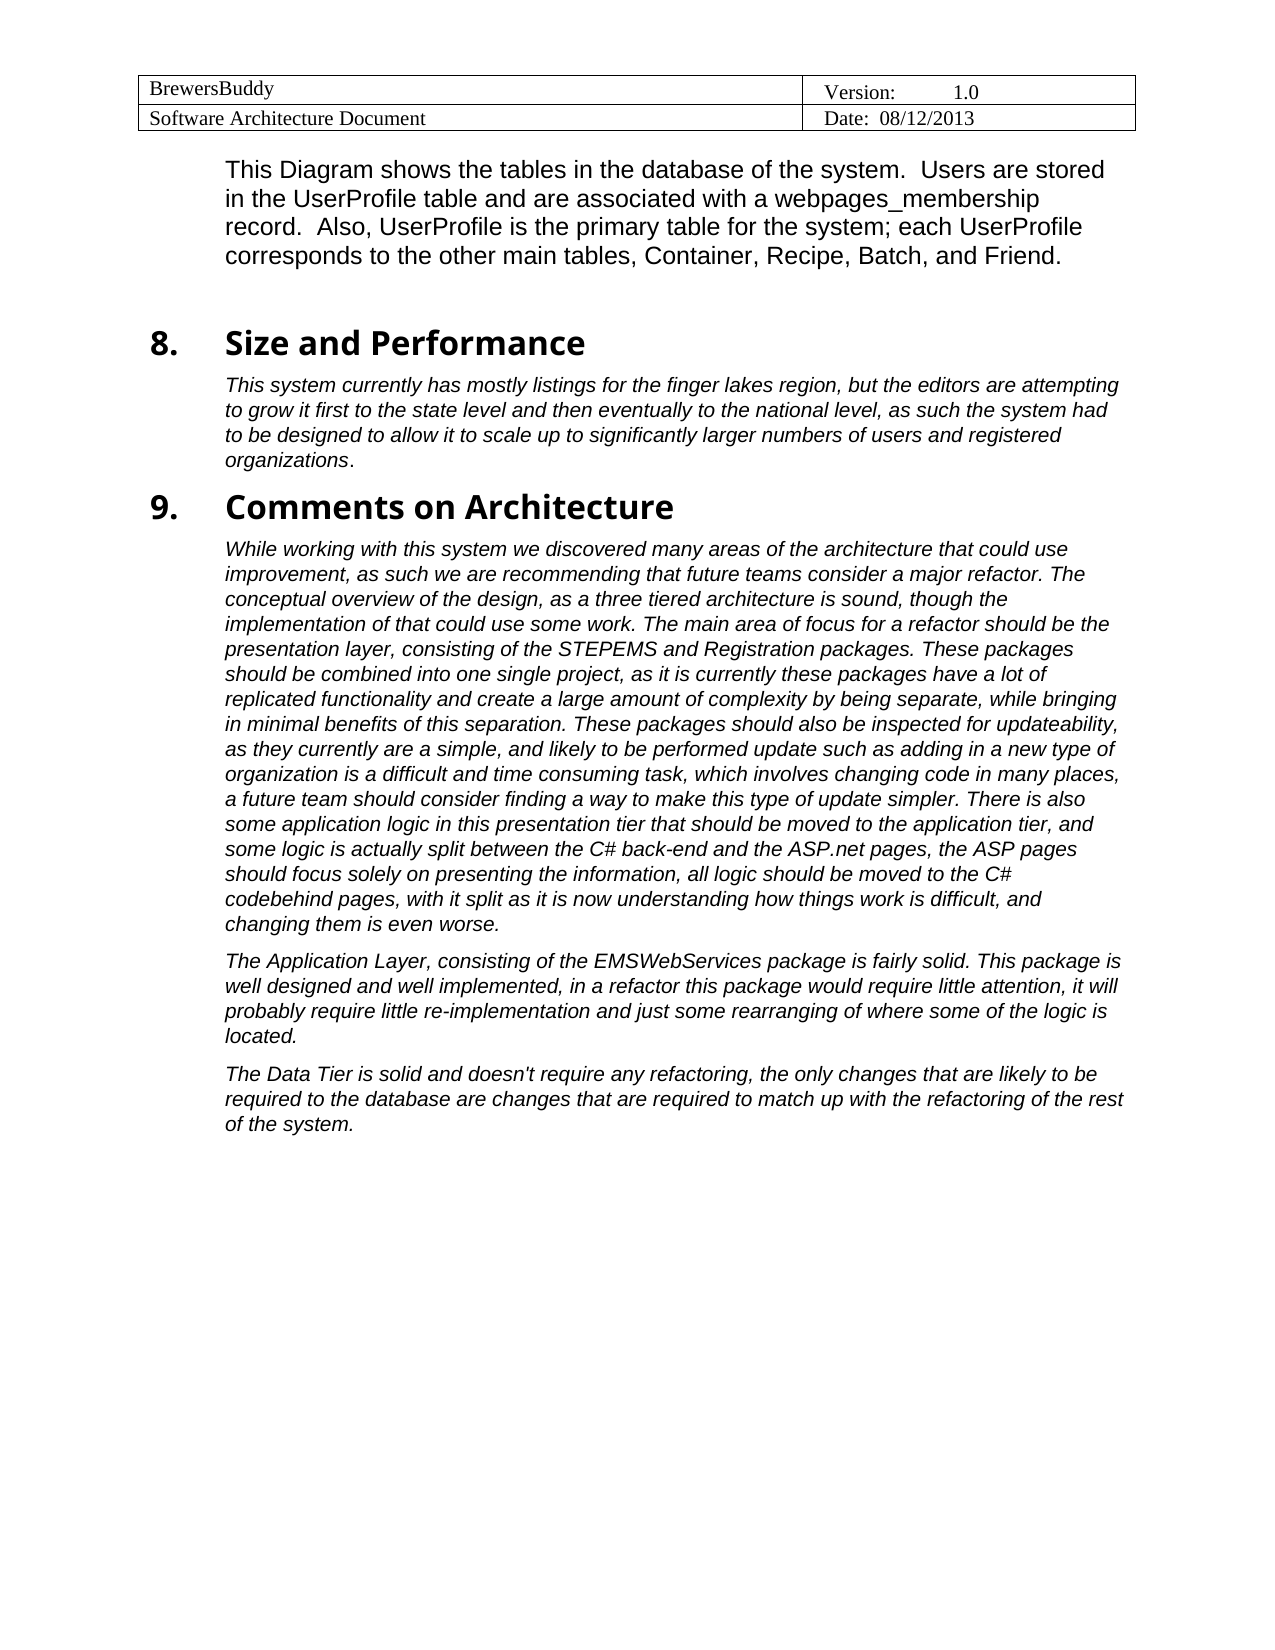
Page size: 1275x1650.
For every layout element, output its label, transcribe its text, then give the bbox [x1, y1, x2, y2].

subtitle Size and Performance [150, 320, 1125, 365]
text While working with this system we discovered many areas of the architecture that could use improvement, as such we are recommending that future teams consider a major refactor. The conceptual overview of the design, as a three tiered architecture is sound, though the implementation of that could use some work. The main area of focus for a refactor should be the presentation layer, consisting of the STEPEMS and Registration packages. These packages should be combined into one single project, as it is currently these packages have a lot of replicated functionality and create a large amount of complexity by being separate, while bringing in minimal benefits of this separation. These packages should also be inspected for updateability, as they currently are a simple, and likely to be performed update such as adding in a new type of organization is a difficult and time consuming task, which involves changing code in many places, a future team should consider finding a way to make this type of update simpler. There is also some application logic in this presentation tier that should be moved to the application tier, and some logic is actually split between the C# back-end and the ASP.net pages, the ASP pages should focus solely on presenting the information, all logic should be moved to the C# codebehind pages, with it split as it is now understanding how things work is difficult, and changing them is even worse. [225, 536, 1125, 936]
text This Diagram shows the tables in the database of the system. Users are stored in the UserProfile table and are associated with a webpages_membership record. Also, UserProfile is the primary table for the system; each UserProfile corresponds to the other main tables, Container, Recipe, Batch, and Friend. [225, 155, 1125, 270]
text The Application Layer, consisting of the EMSWebServices package is fairly solid. This package is well designed and well implemented, in a refactor this package would require little attention, it will probably require little re-implementation and just some rearranging of where some of the logic is located. [225, 948, 1125, 1048]
subtitle Comments on Architecture [150, 484, 1125, 529]
text This system currently has mostly listings for the finger lakes region, but the editors are attempting to grow it first to the state level and then eventually to the national level, as such the system had to be designed to allow it to scale up to significantly larger numbers of users and registered organizations. [225, 371, 1125, 471]
text The Data Tier is solid and doesn't require any refactoring, the only changes that are likely to be required to the database are changes that are required to match up with the refactoring of the rest of the system. [225, 1061, 1125, 1136]
